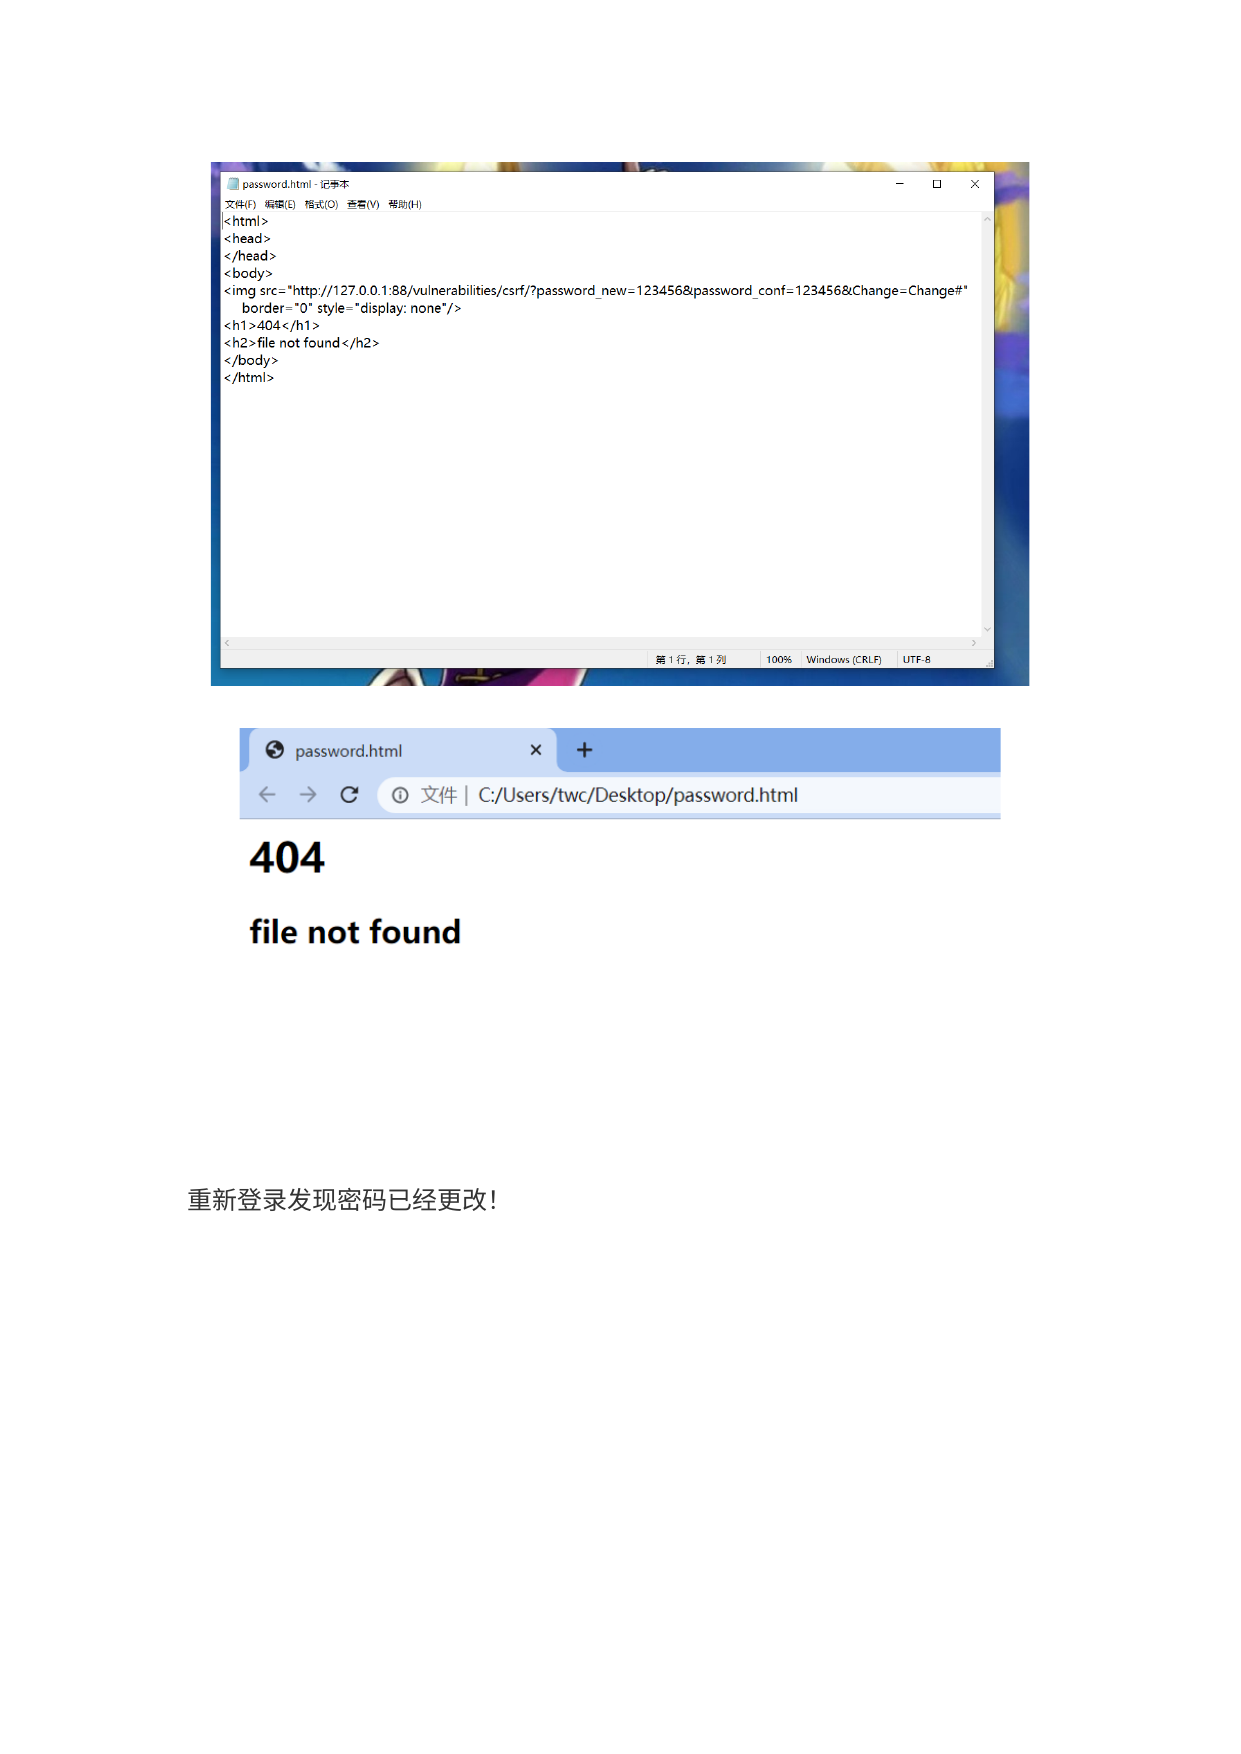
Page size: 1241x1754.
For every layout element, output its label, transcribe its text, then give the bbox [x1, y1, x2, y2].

text 重新登录发现密码已经更改！ [187, 1166, 1053, 1231]
picture [239, 728, 1001, 1135]
picture [210, 162, 1030, 686]
